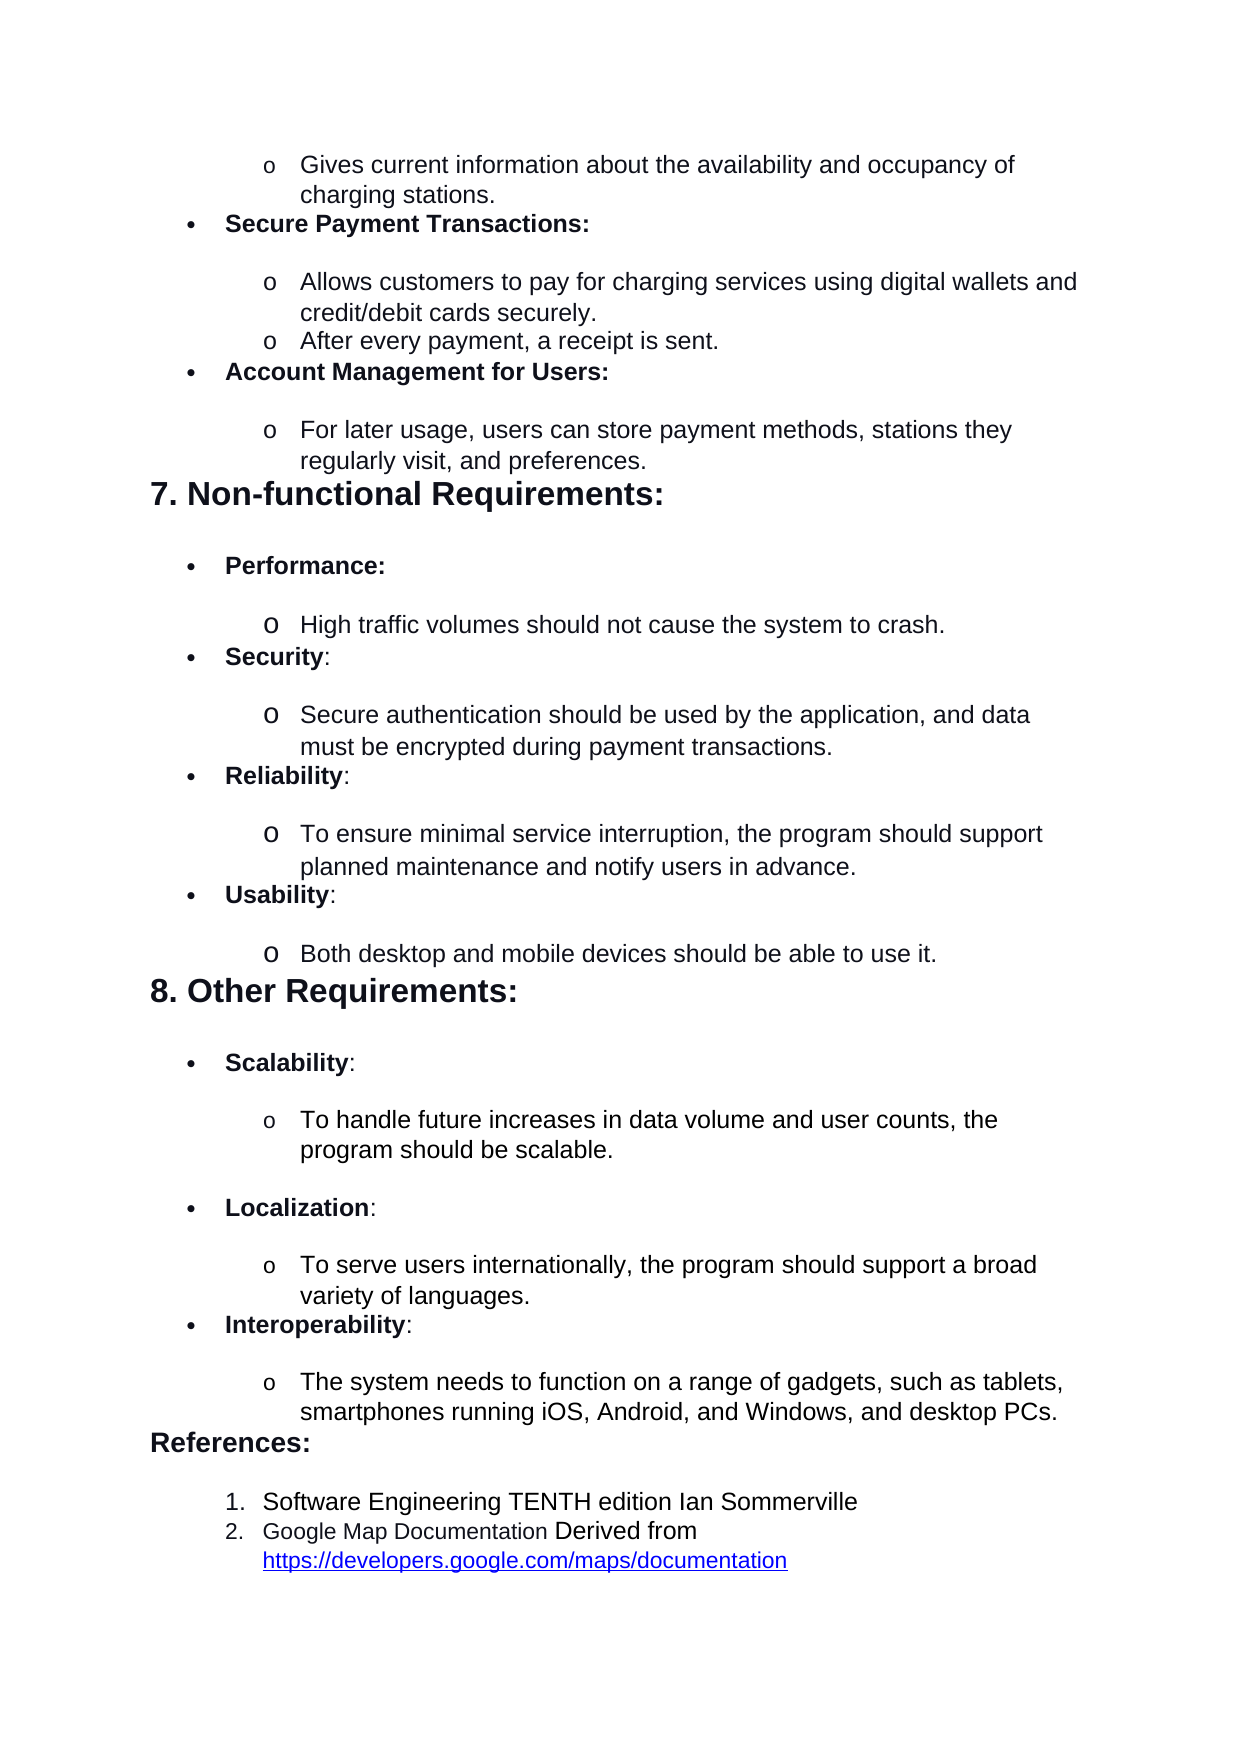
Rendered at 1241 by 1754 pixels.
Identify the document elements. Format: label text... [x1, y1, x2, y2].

list High traffic volumes should not cause the system to crash. [262, 609, 1090, 642]
text 8. Other Requirements: [150, 971, 1090, 1009]
list Performance: [187, 551, 1090, 580]
list Allows customers to pay for charging services using digital wallets and credit/debit cards securely. [262, 267, 1090, 326]
list Interoperability: [187, 1309, 1090, 1338]
list Google Map Documentation Derived from https://developers.google.com/maps/documentation [225, 1516, 1090, 1573]
list Software Engineering TENTH edition Ian Sommerville [225, 1487, 1090, 1516]
subtitle References: [150, 1426, 1090, 1458]
list Scalability: [187, 1048, 1090, 1076]
list To serve users internationally, the program should support a broad variety of languages. [262, 1251, 1090, 1309]
list The system needs to function on a range of gadgets, such as tablets, smartphones running iOS, Android, and Windows, and desktop PCs. [262, 1367, 1090, 1426]
text 7. Non-functional Requirements: [150, 474, 1090, 513]
list For later usage, users can store payment methods, stations they regularly visit, and preferences. [262, 415, 1090, 474]
list Localization: [187, 1193, 1090, 1222]
list Secure authentication should be used by the application, and data must be encrypted during payment transactions. [262, 699, 1090, 761]
list Gives current information about the availability and occupancy of charging stations. [262, 150, 1090, 209]
list Account Management for Users: [187, 357, 1090, 386]
list Security: [187, 642, 1090, 671]
list Usability: [187, 880, 1090, 909]
list To ensure minimal service interruption, the program should support planned maintenance and notify users in advance. [262, 818, 1090, 880]
list To handle future increases in data volume and user counts, the program should be scalable. [262, 1105, 1090, 1164]
list Reliability: [187, 761, 1090, 790]
list Secure Payment Transactions: [187, 209, 1090, 238]
list After every payment, a receipt is sent. [262, 326, 1090, 357]
list Both desktop and mobile devices should be able to use it. [262, 938, 1090, 971]
